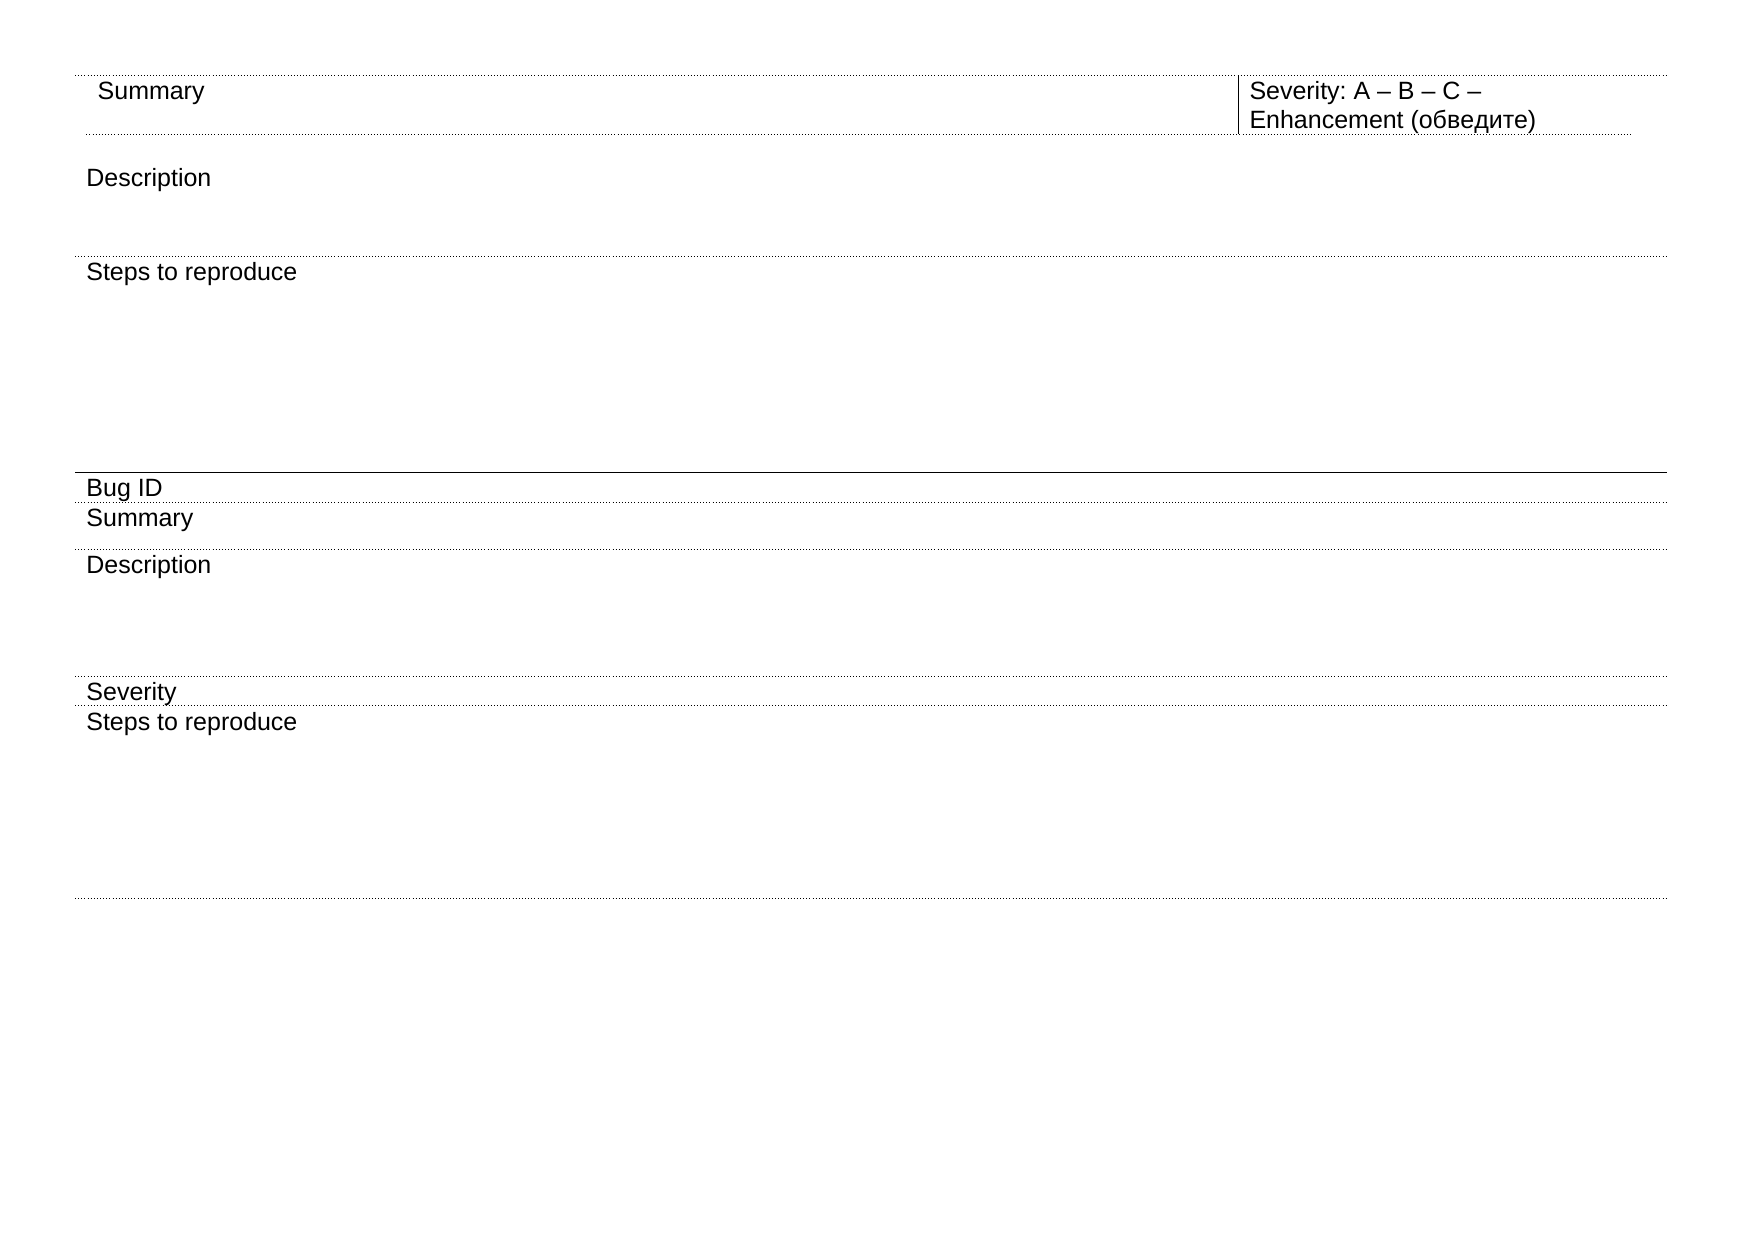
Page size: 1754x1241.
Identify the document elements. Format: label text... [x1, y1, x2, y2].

table_cell Description [75, 549, 1667, 676]
table_cell Description [75, 75, 1667, 256]
table_cell Steps to reproduce [75, 705, 1667, 898]
table_cell Severity [75, 676, 1667, 705]
table_cell Steps to reproduce [75, 256, 1667, 472]
table_cell Bug ID [75, 473, 1667, 502]
table_cell Summary [75, 502, 1667, 549]
